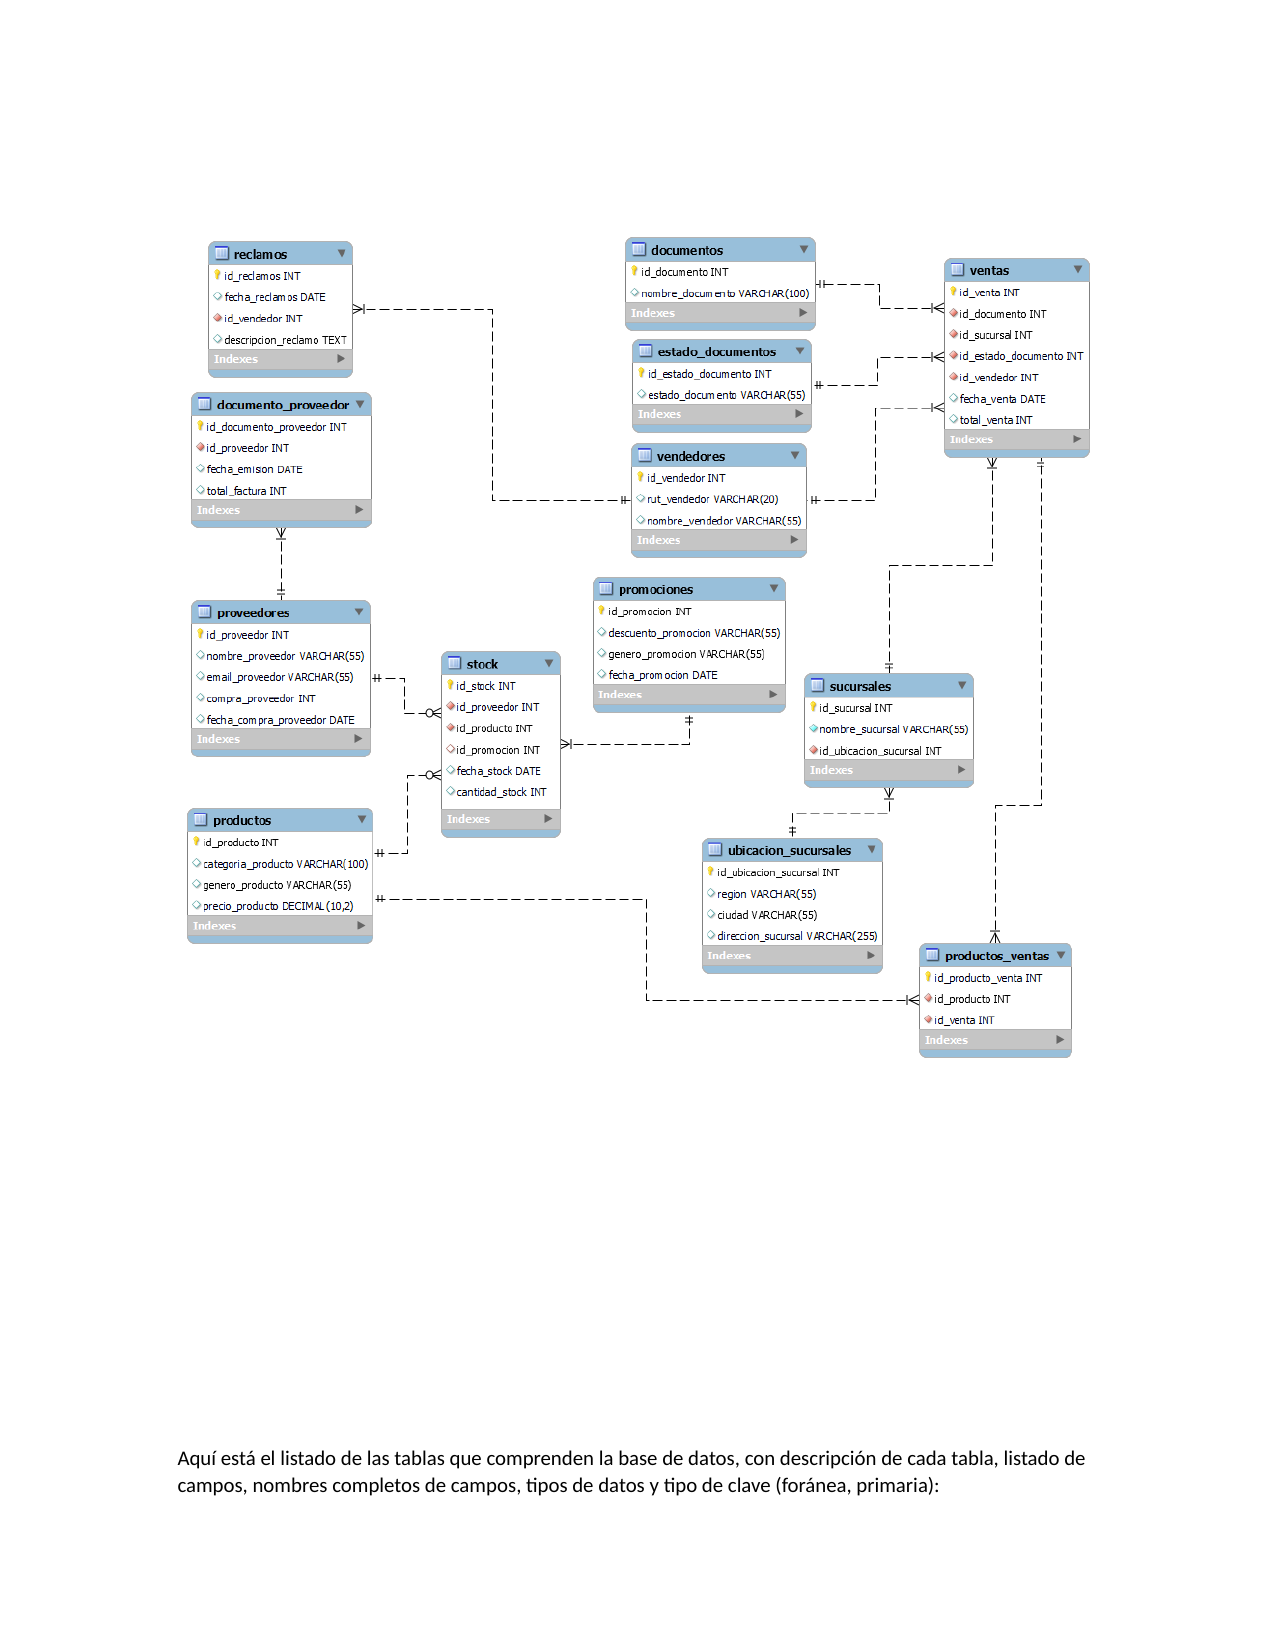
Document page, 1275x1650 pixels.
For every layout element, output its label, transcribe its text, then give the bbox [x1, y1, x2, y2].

text Aquí está el listado de las tablas que comprenden la base de datos, con descripción de cada tabla, listado de campos, nombres completos de campos, tipos de datos y tipo de clave (foránea, primaria): [177, 1445, 1098, 1497]
picture [177, 235, 1098, 1074]
